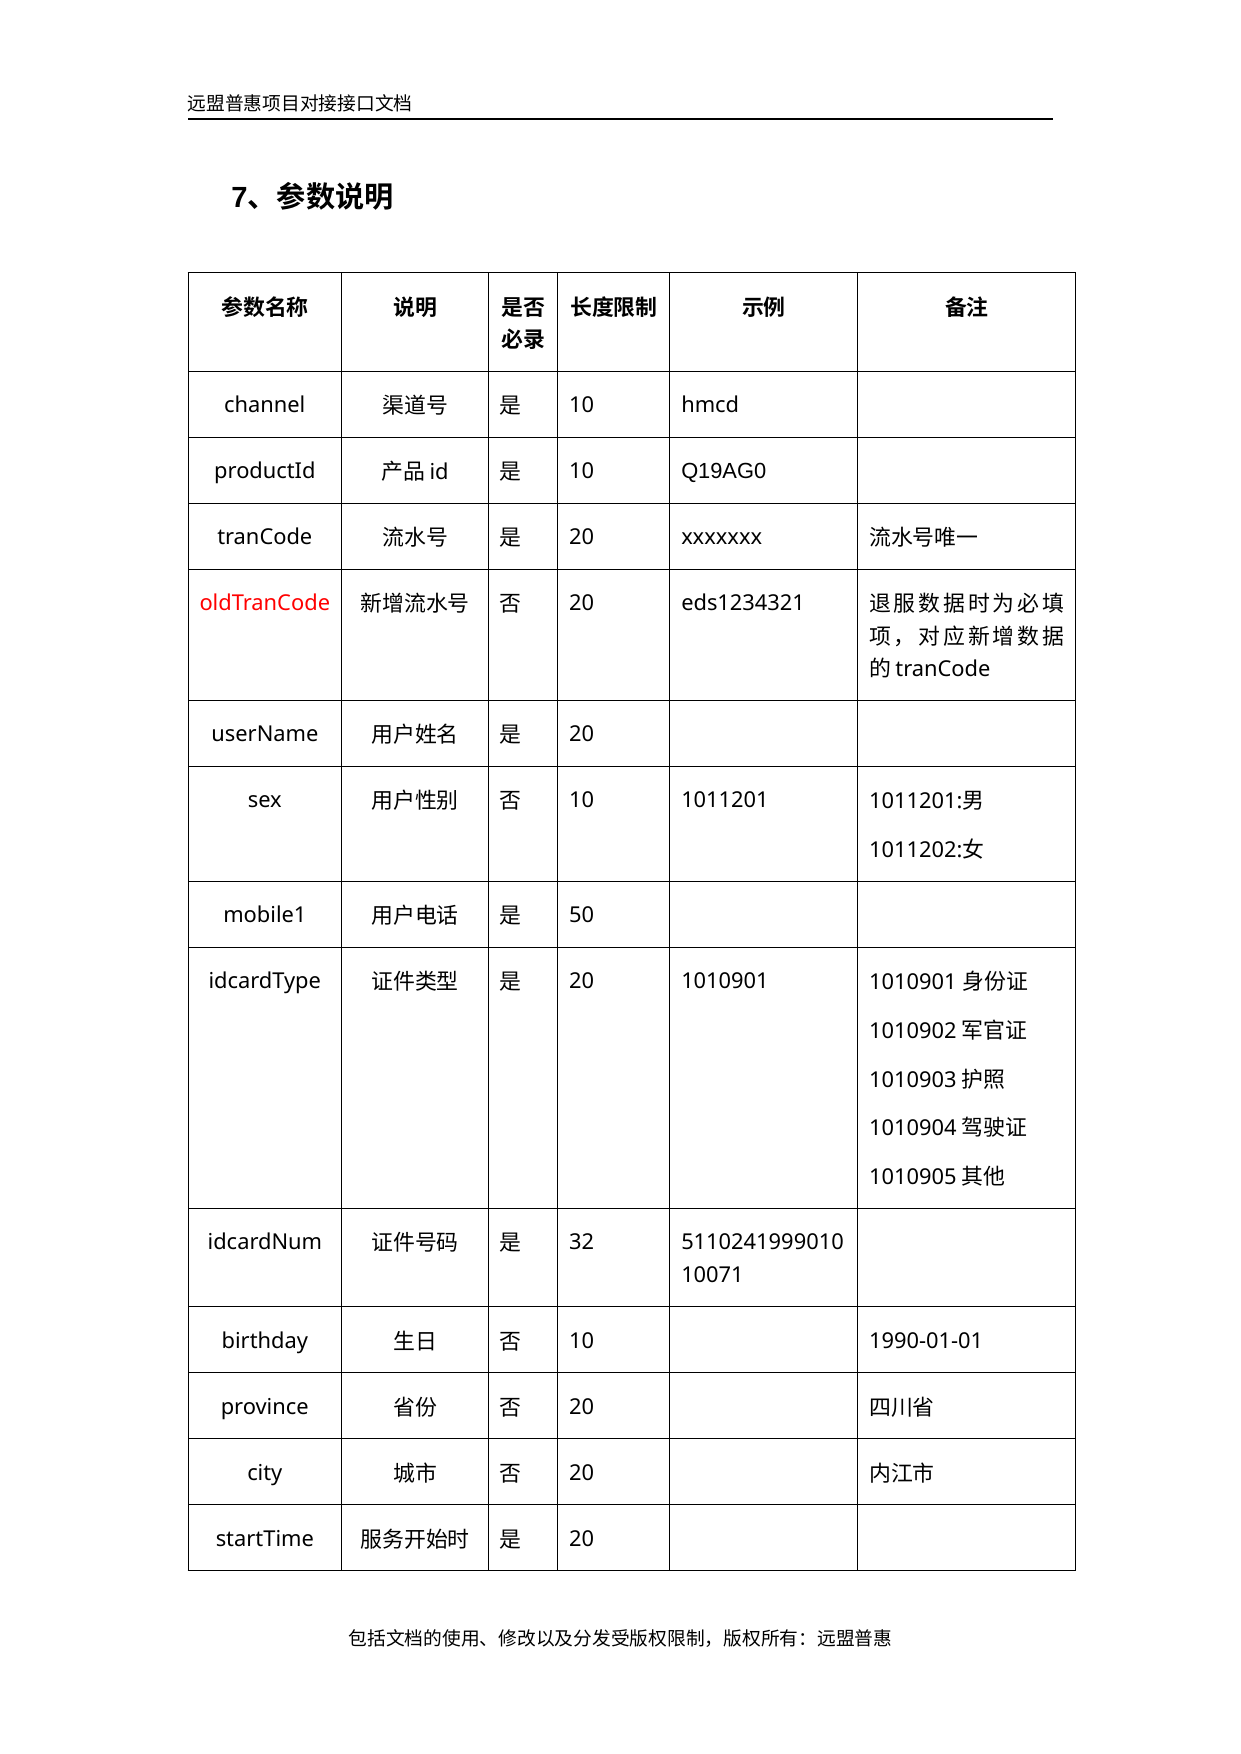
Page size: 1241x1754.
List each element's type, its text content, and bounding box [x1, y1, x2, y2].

table_cell [670, 1505, 857, 1570]
table_cell idcardNum [189, 1209, 341, 1306]
table_cell 否 [489, 570, 557, 700]
table_cell 证件号码 [342, 1209, 488, 1306]
table_cell 用户姓名 [342, 701, 488, 766]
table_cell 20 [558, 1439, 669, 1504]
table_cell 是 [489, 372, 557, 437]
table_cell [858, 1505, 1075, 1570]
table_cell mobile1 [189, 882, 341, 947]
table_cell [670, 701, 857, 766]
table_cell oldTranCode [189, 570, 341, 700]
table_cell 服务开始时间 [342, 1505, 488, 1570]
table_cell 城市 [342, 1439, 488, 1504]
table_cell 否 [489, 1307, 557, 1372]
table_cell 50 [558, 882, 669, 947]
table_cell 新增流水号 [342, 570, 488, 700]
table_cell 流水号唯一 [858, 504, 1075, 569]
table_cell 否 [489, 1439, 557, 1504]
table_header 参数名称 [189, 273, 341, 371]
table_header 长度限制 [558, 273, 669, 371]
table_cell 511024199901010071 [670, 1209, 857, 1306]
table_cell province [189, 1373, 341, 1438]
table_cell [670, 882, 857, 947]
table_header 示例 [670, 273, 857, 371]
table_cell hmcd [670, 372, 857, 437]
table_cell city [189, 1439, 341, 1504]
table_cell 20 [558, 1373, 669, 1438]
table_cell 是 [489, 1209, 557, 1306]
table_cell 20 [558, 948, 669, 1208]
table_cell 是 [489, 948, 557, 1208]
table_cell 20 [558, 701, 669, 766]
table_cell 否 [489, 767, 557, 881]
table_cell 用户性别 [342, 767, 488, 881]
table_cell xxxxxxx [670, 504, 857, 569]
table_cell 是 [489, 504, 557, 569]
table_cell [670, 1373, 857, 1438]
table_cell idcardType [189, 948, 341, 1208]
table_cell 10 [558, 767, 669, 881]
table_cell 退服数据时为必填项，对应新增数据的tranCode [858, 570, 1075, 700]
table_cell birthday [189, 1307, 341, 1372]
table_header 说明 [342, 273, 488, 371]
table_cell 用户电话 [342, 882, 488, 947]
table_cell [670, 1439, 857, 1504]
table_cell 10 [558, 1307, 669, 1372]
table_cell 1990-01-01 [858, 1307, 1075, 1372]
table_cell 20 [558, 504, 669, 569]
table_cell 产品id [342, 438, 488, 503]
table_cell [670, 1307, 857, 1372]
table_cell 是 [489, 438, 557, 503]
table_cell channel [189, 372, 341, 437]
table_cell 10 [558, 372, 669, 437]
table_cell 32 [558, 1209, 669, 1306]
table_cell tranCode [189, 504, 341, 569]
table_cell Q19AG0 [670, 438, 857, 503]
table_cell 流水号 [342, 504, 488, 569]
table_cell sex [189, 767, 341, 881]
table_cell userName [189, 701, 341, 766]
table_cell startTime [189, 1505, 341, 1570]
table_cell 1010901 [670, 948, 857, 1208]
table_cell [858, 372, 1075, 437]
table_cell productId [189, 438, 341, 503]
table_header 是否必录 [489, 273, 557, 371]
table_cell 省份 [342, 1373, 488, 1438]
table_cell 证件类型 [342, 948, 488, 1208]
table_cell 四川省 [858, 1373, 1075, 1438]
table_cell [858, 1209, 1075, 1306]
table_cell 10 [558, 438, 669, 503]
table_header 备注 [858, 273, 1075, 371]
table_cell 渠道号 [342, 372, 488, 437]
table_cell 是 [489, 1505, 557, 1570]
table_cell 20 [558, 1505, 669, 1570]
table_cell [858, 882, 1075, 947]
subtitle 7、参数说明 [231, 162, 1053, 227]
table_cell eds1234321 [670, 570, 857, 700]
table_cell 1010901 身份证 1010902军官证 1010903护照 1010904驾驶证 1010905其他 [858, 948, 1075, 1208]
table_cell 否 [489, 1373, 557, 1438]
table_cell [858, 438, 1075, 503]
table_cell 1011201 [670, 767, 857, 881]
table_cell 内江市 [858, 1439, 1075, 1504]
table_cell 是 [489, 882, 557, 947]
table_cell 20 [558, 570, 669, 700]
table_cell [858, 701, 1075, 766]
table_cell 1011201:男 1011202:女 [858, 767, 1075, 881]
table_cell 生日 [342, 1307, 488, 1372]
table_cell 是 [489, 701, 557, 766]
